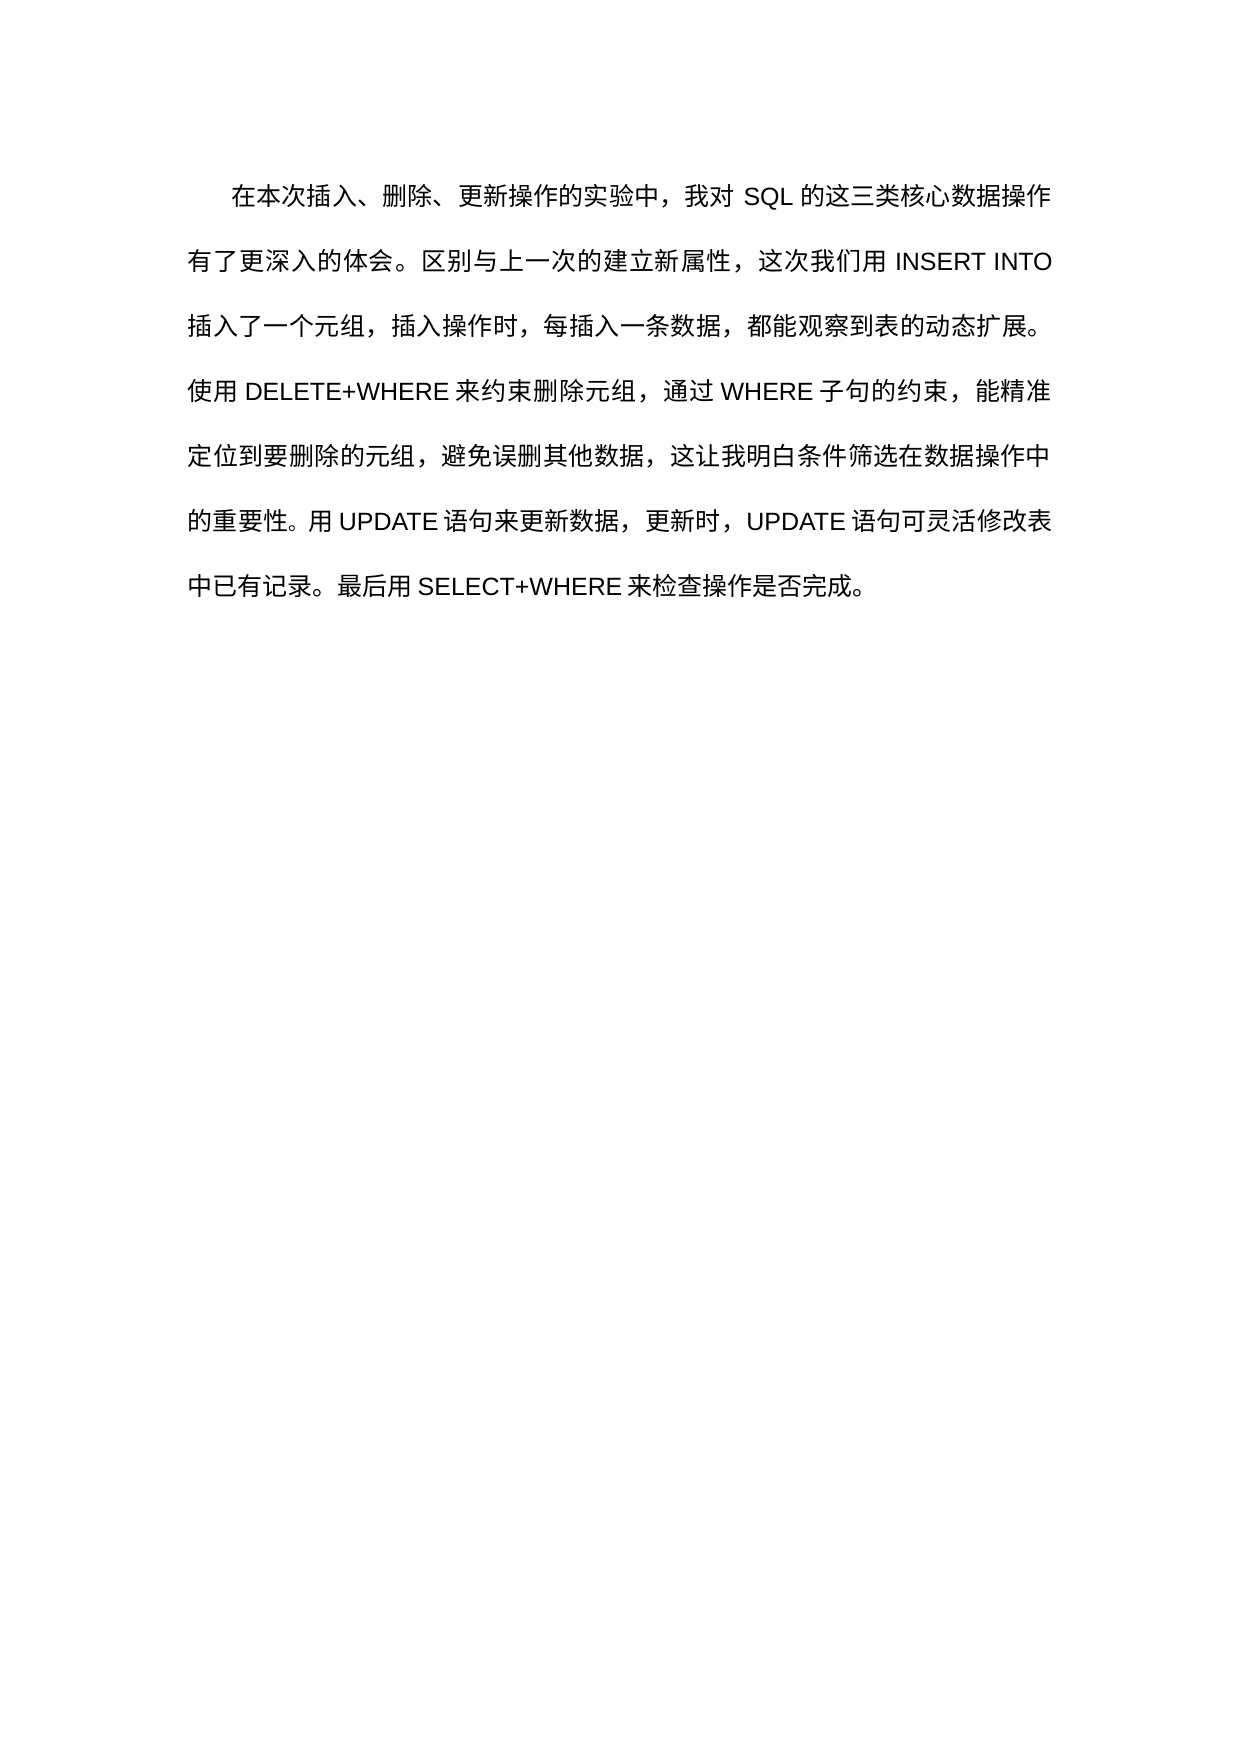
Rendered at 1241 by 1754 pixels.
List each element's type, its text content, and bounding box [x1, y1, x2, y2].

text 在本次插入、删除、更新操作的实验中，我对 SQL 的这三类核心数据操作有了更深入的体会。区别与上一次的建立新属性，这次我们用INSERT INTO插入了一个元组，插入操作时，每插入一条数据，都能观察到表的动态扩展。使用DELETE+WHERE来约束删除元组，通过WHERE子句的约束，能精准定位到要删除的元组，避免误删其他数据，这让我明白条件筛选在数据操作中的重要性。用UPDATE语句来更新数据，更新时，UPDATE语句可灵活修改表中已有记录。最后用SELECT+WHERE来检查操作是否完成。 [187, 162, 1053, 617]
